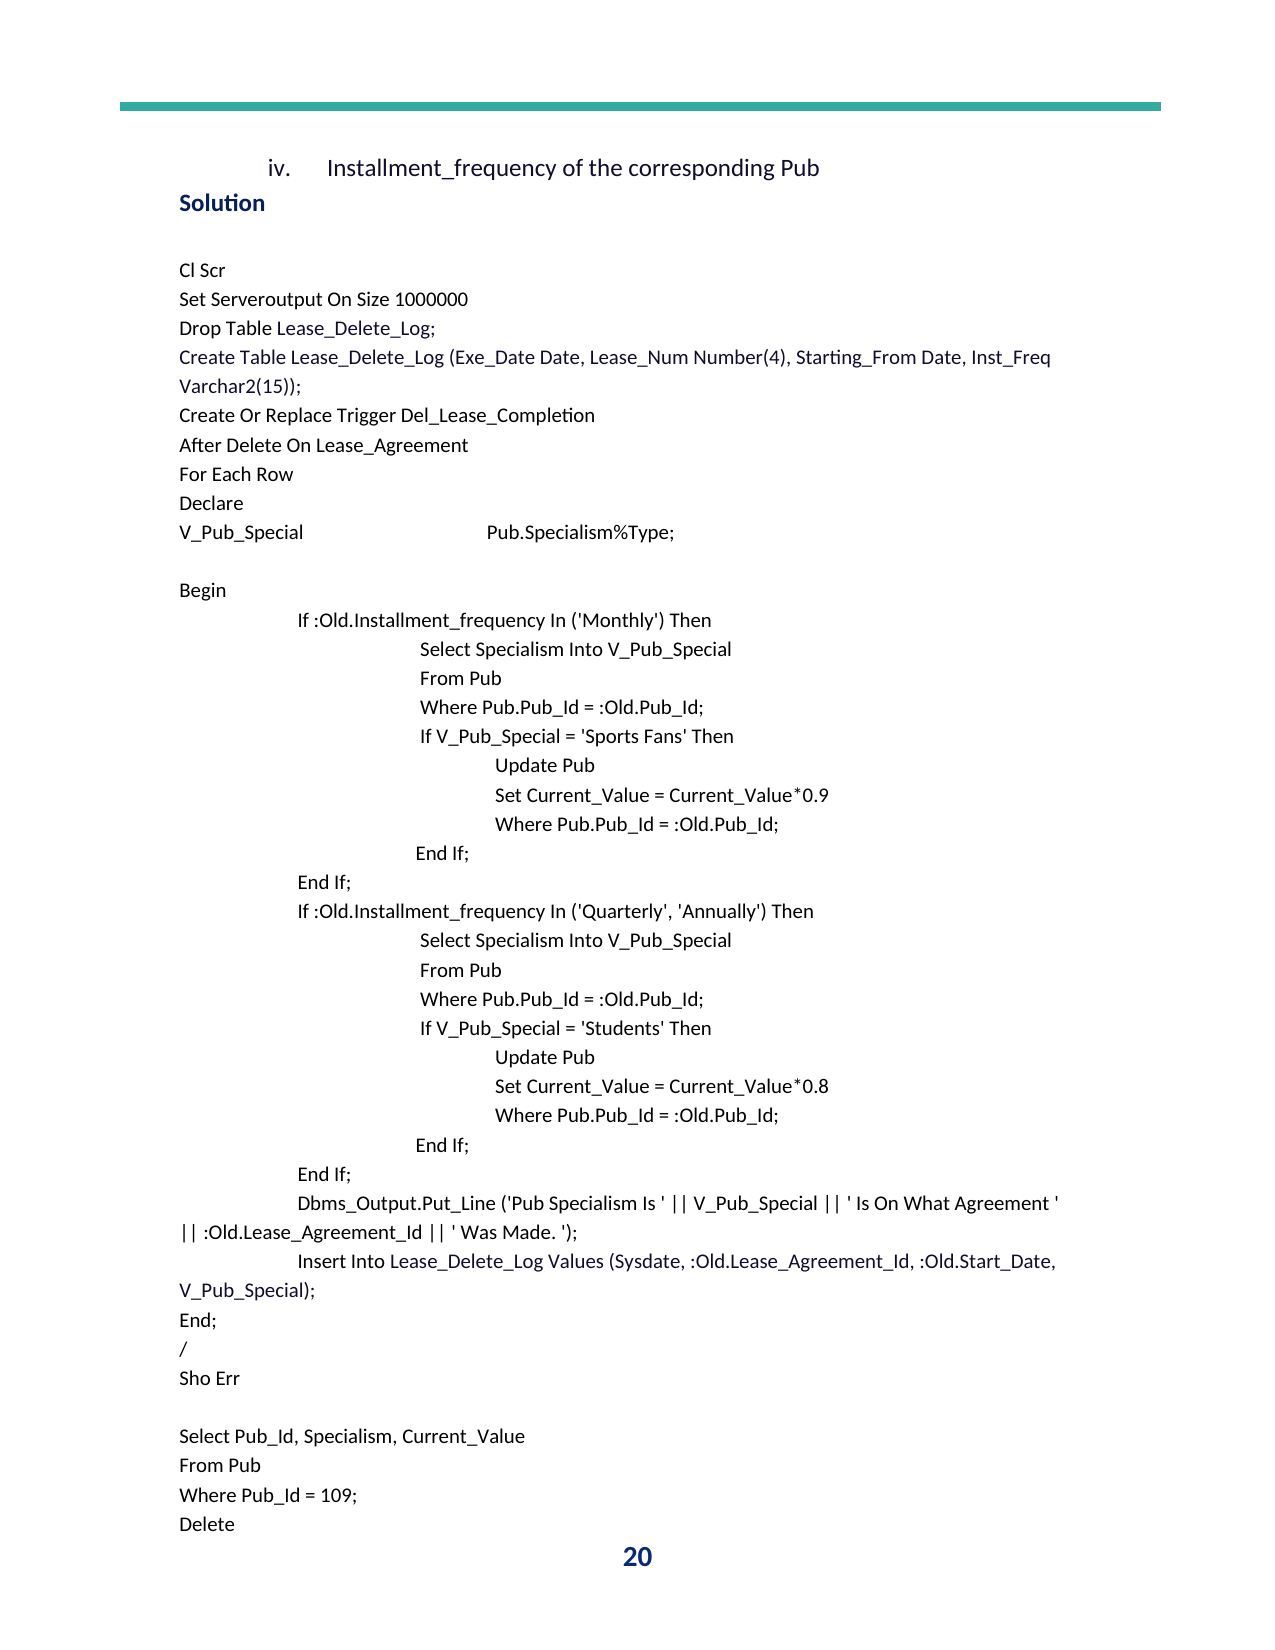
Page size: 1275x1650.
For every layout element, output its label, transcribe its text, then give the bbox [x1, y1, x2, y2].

text End If; [179, 1161, 1155, 1186]
text From Pub [179, 957, 1155, 982]
text From Pub [179, 1453, 1155, 1478]
text Dbms_Output.Put_Line ('Pub Specialism Is ' || V_Pub_Special || ' Is On What Agreement ' || :Old.Lease_Agreement_Id || ' Was Made. '); [179, 1190, 1155, 1245]
text End If; [179, 840, 1155, 866]
text / [179, 1336, 1155, 1361]
text End; [179, 1307, 1155, 1332]
text Select Specialism Into V_Pub_Special [179, 928, 1155, 953]
text Drop Table Lease_Delete_Log; [179, 315, 1155, 341]
text Select Specialism Into V_Pub_Special [179, 636, 1155, 661]
text Set Current_Value = Current_Value*0.8 [179, 1073, 1155, 1099]
text Delete [179, 1511, 1155, 1536]
text Create Or Replace Trigger Del_Lease_Completion [179, 403, 1155, 428]
text Where Pub_Id = 109; [179, 1482, 1155, 1507]
text For Each Row [179, 461, 1155, 486]
text Create Table Lease_Delete_Log (Exe_Date Date, Lease_Num Number(4), Starting_From Date, Inst_Freq Varchar2(15)); [179, 344, 1155, 399]
text Set Current_Value = Current_Value*0.9 [179, 782, 1155, 807]
text Cl Scr [179, 257, 1155, 282]
text Update Pub [179, 1044, 1155, 1070]
text If :Old.Installment_frequency In ('Monthly') Then [179, 607, 1155, 632]
list Installment_frequency of the corresponding Pub [268, 152, 1155, 182]
text Update Pub [179, 753, 1155, 778]
text Where Pub.Pub_Id = :Old.Pub_Id; [179, 986, 1155, 1011]
text Insert Into Lease_Delete_Log Values (Sysdate, :Old.Lease_Agreement_Id, :Old.Start_Date, V_Pub_Special); [179, 1248, 1155, 1303]
text Set Serveroutput On Size 1000000 [179, 286, 1155, 311]
text Begin [179, 578, 1155, 603]
text Where Pub.Pub_Id = :Old.Pub_Id; [179, 811, 1155, 836]
text End If; [179, 869, 1155, 895]
text Where Pub.Pub_Id = :Old.Pub_Id; [179, 694, 1155, 720]
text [179, 1423, 1155, 1449]
text After Delete On Lease_Agreement [179, 432, 1155, 457]
text Sho Err [179, 1365, 1155, 1391]
text Declare [179, 490, 1155, 516]
text If V_Pub_Special = 'Students' Then [179, 1015, 1155, 1041]
text Where Pub.Pub_Id = :Old.Pub_Id; [179, 1103, 1155, 1128]
text End If; [179, 1132, 1155, 1157]
text If :Old.Installment_frequency In ('Quarterly', 'Annually') Then [179, 898, 1155, 924]
text If V_Pub_Special = 'Sports Fans' Then [179, 723, 1155, 749]
text From Pub [179, 665, 1155, 691]
text Solution [179, 187, 1155, 217]
text V_Pub_Special Pub.Specialism%Type; [179, 519, 1155, 545]
